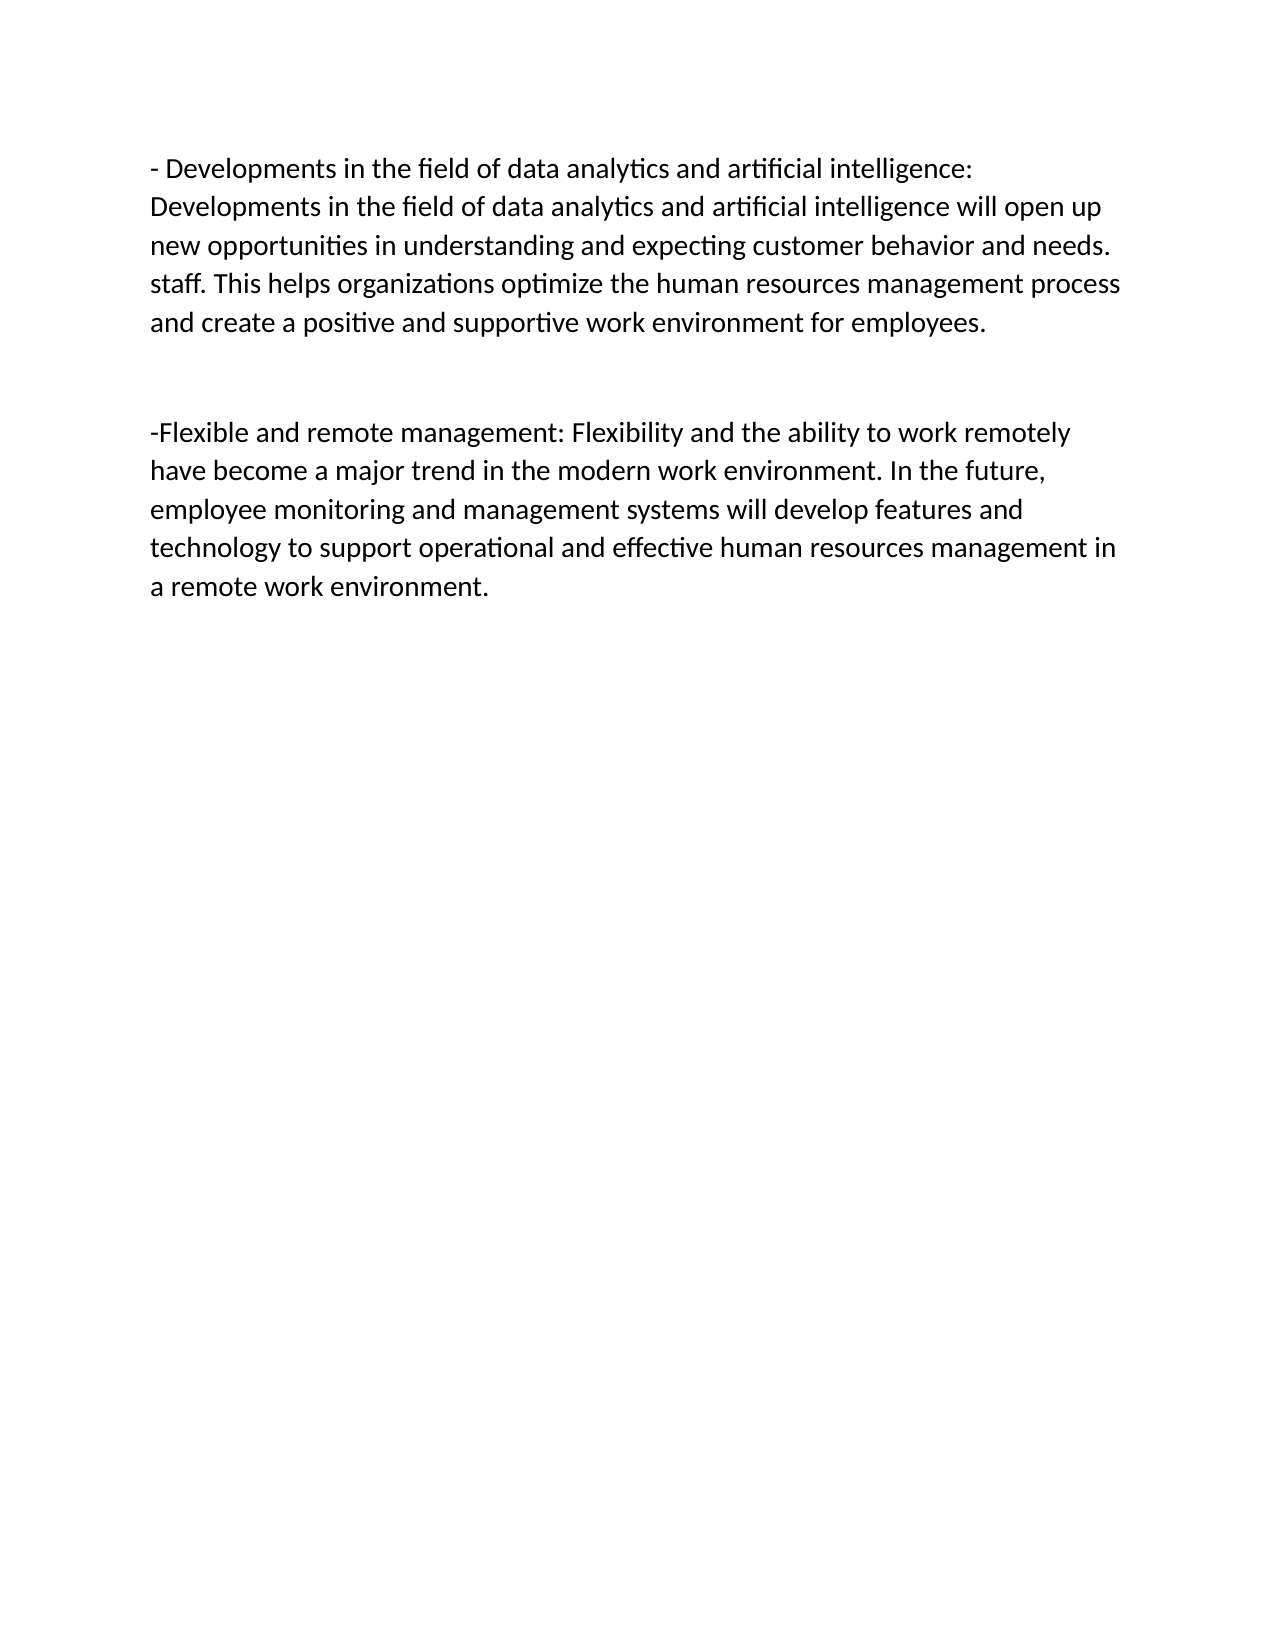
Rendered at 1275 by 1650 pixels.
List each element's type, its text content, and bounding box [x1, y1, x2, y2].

text - Developments in the field of data analytics and artificial intelligence: Developments in the field of data analytics and artificial intelligence will open up new opportunities in understanding and expecting customer behavior and needs. staff. This helps organizations optimize the human resources management process and create a positive and supportive work environment for employees. [150, 150, 1125, 339]
text -Flexible and remote management: Flexibility and the ability to work remotely have become a major trend in the modern work environment. In the future, employee monitoring and management systems will develop features and technology to support operational and effective human resources management in a remote work environment. [150, 414, 1125, 603]
